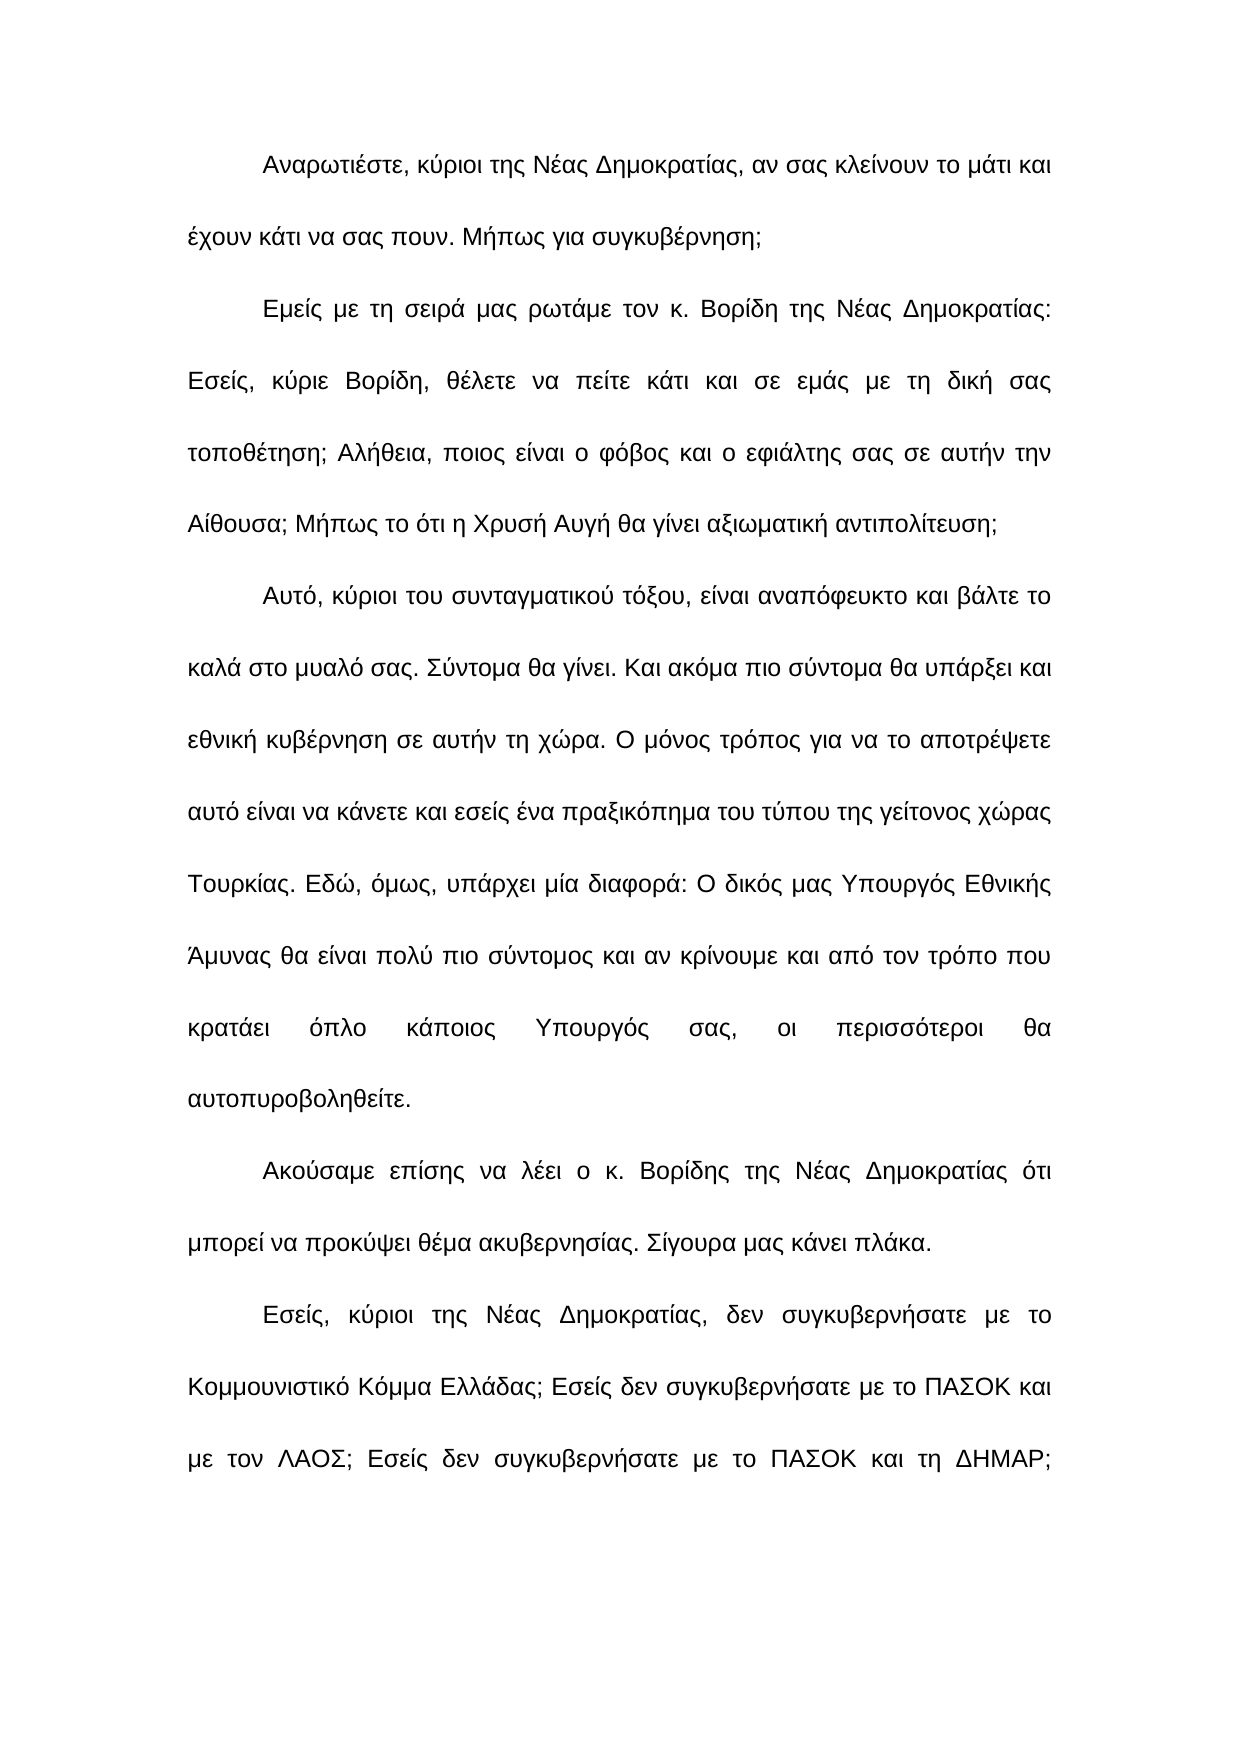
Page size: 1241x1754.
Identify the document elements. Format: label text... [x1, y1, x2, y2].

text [187, 1300, 1053, 1472]
text Ακούσαμε επίσης να λέει ο κ. Βορίδης της Νέας Δημοκρατίας ότι μπορεί να προκύψει θέμα ακυβερνησίας. Σίγουρα μας κάνει πλάκα. [187, 1156, 1053, 1257]
text Αναρωτιέστε, κύριοι της Νέας Δημοκρατίας, αν σας κλείνουν το μάτι και έχουν κάτι να σας πουν. Μήπως για συγκυβέρνηση; [187, 150, 1053, 251]
text Αυτό, κύριοι του συνταγματικού τόξου, είναι αναπόφευκτο και βάλτε το καλά στο μυαλό σας. Σύντομα θα γίνει. Και ακόμα πιο σύντομα θα υπάρξει και εθνική κυβέρνηση σε αυτήν τη χώρα. Ο μόνος τρόπος για να το αποτρέψετε αυτό είναι να κάνετε και εσείς ένα πραξικόπημα του τύπου της γείτονος χώρας Τουρκίας. Εδώ, όμως, υπάρχει μία διαφορά: Ο δικός μας Υπουργός Εθνικής Άμυνας θα είναι πολύ πιο σύντομος και αν κρίνουμε και από τον τρόπο που κρατάει όπλο κάποιος Υπουργός σας, οι περισσότεροι θα αυτοπυροβοληθείτε. [187, 581, 1053, 1113]
text Εμείς με τη σειρά μας ρωτάμε τον κ. Βορίδη της Νέας Δημοκρατίας: Εσείς, κύριε Βορίδη, θέλετε να πείτε κάτι και σε εμάς με τη δική σας τοποθέτηση; Αλήθεια, ποιος είναι ο φόβος και ο εφιάλτης σας σε αυτήν την Αίθουσα; Μήπως το ότι η Χρυσή Αυγή θα γίνει αξιωματική αντιπολίτευση; [187, 294, 1053, 538]
